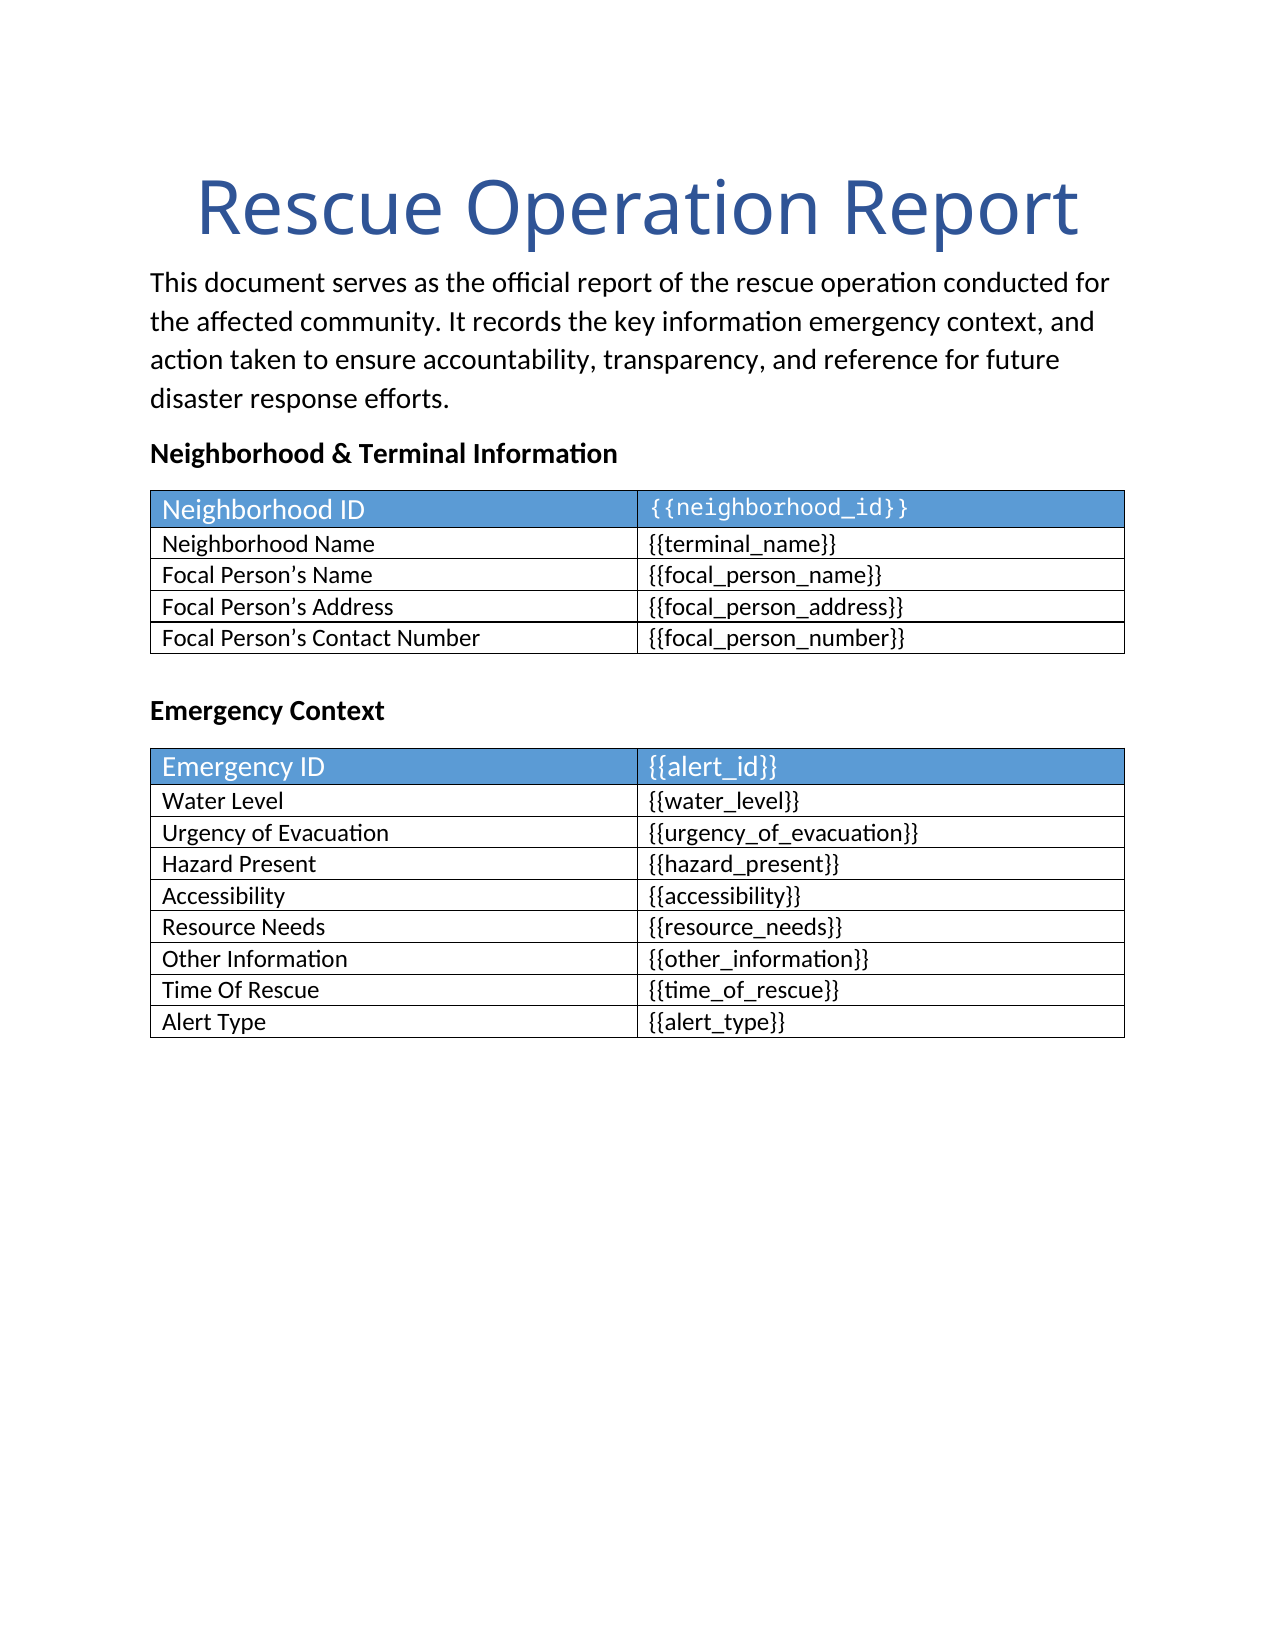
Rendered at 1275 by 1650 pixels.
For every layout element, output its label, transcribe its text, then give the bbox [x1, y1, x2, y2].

table_cell Time Of Rescue [151, 975, 637, 1005]
subtitle Rescue Operation Report [150, 154, 1125, 256]
table_cell Hazard Present [151, 848, 637, 879]
table_cell Alert Type [151, 1006, 637, 1037]
table_cell Urgency of Evacuation [151, 817, 637, 847]
table_cell {{focal_person_address}} [638, 591, 1124, 621]
table_cell Resource Needs [151, 911, 637, 942]
table_cell Focal Person’s Contact Number [151, 623, 637, 653]
table_cell {{focal_person_number}} [638, 623, 1124, 653]
table_cell {{water_level}} [638, 785, 1124, 816]
text Neighborhood & Terminal Information [150, 435, 1125, 471]
table_cell {{time_of_rescue}} [638, 975, 1124, 1005]
table_cell Other Information [151, 943, 637, 973]
text Emergency Context [150, 654, 1125, 728]
table_cell Accessibility [151, 880, 637, 910]
table_cell {{resource_needs}} [638, 911, 1124, 942]
table_cell Water Level [151, 785, 637, 816]
table_cell {{focal_person_name}} [638, 559, 1124, 590]
text This document serves as the official report of the rescue operation conducted for the affected community. It records the key information emergency context, and action taken to ensure accountability, transparency, and reference for future disaster response efforts. [150, 264, 1125, 415]
table_header {{alert_id}} [638, 749, 1124, 784]
table_cell Focal Person’s Name [151, 559, 637, 590]
table_cell {{accessibility}} [638, 880, 1124, 910]
table_header Neighborhood ID [151, 491, 637, 527]
table_cell {{alert_type}} [638, 1006, 1124, 1037]
table_header Emergency ID [151, 749, 637, 784]
table_cell {{urgency_of_evacuation}} [638, 817, 1124, 847]
table_header {{neighborhood_id}} [638, 491, 1124, 527]
table_cell {{hazard_present}} [638, 848, 1124, 879]
table_cell Focal Person’s Address [151, 591, 637, 621]
table_cell Neighborhood Name [151, 528, 637, 558]
table_cell {{other_information}} [638, 943, 1124, 973]
table_cell {{terminal_name}} [638, 528, 1124, 558]
